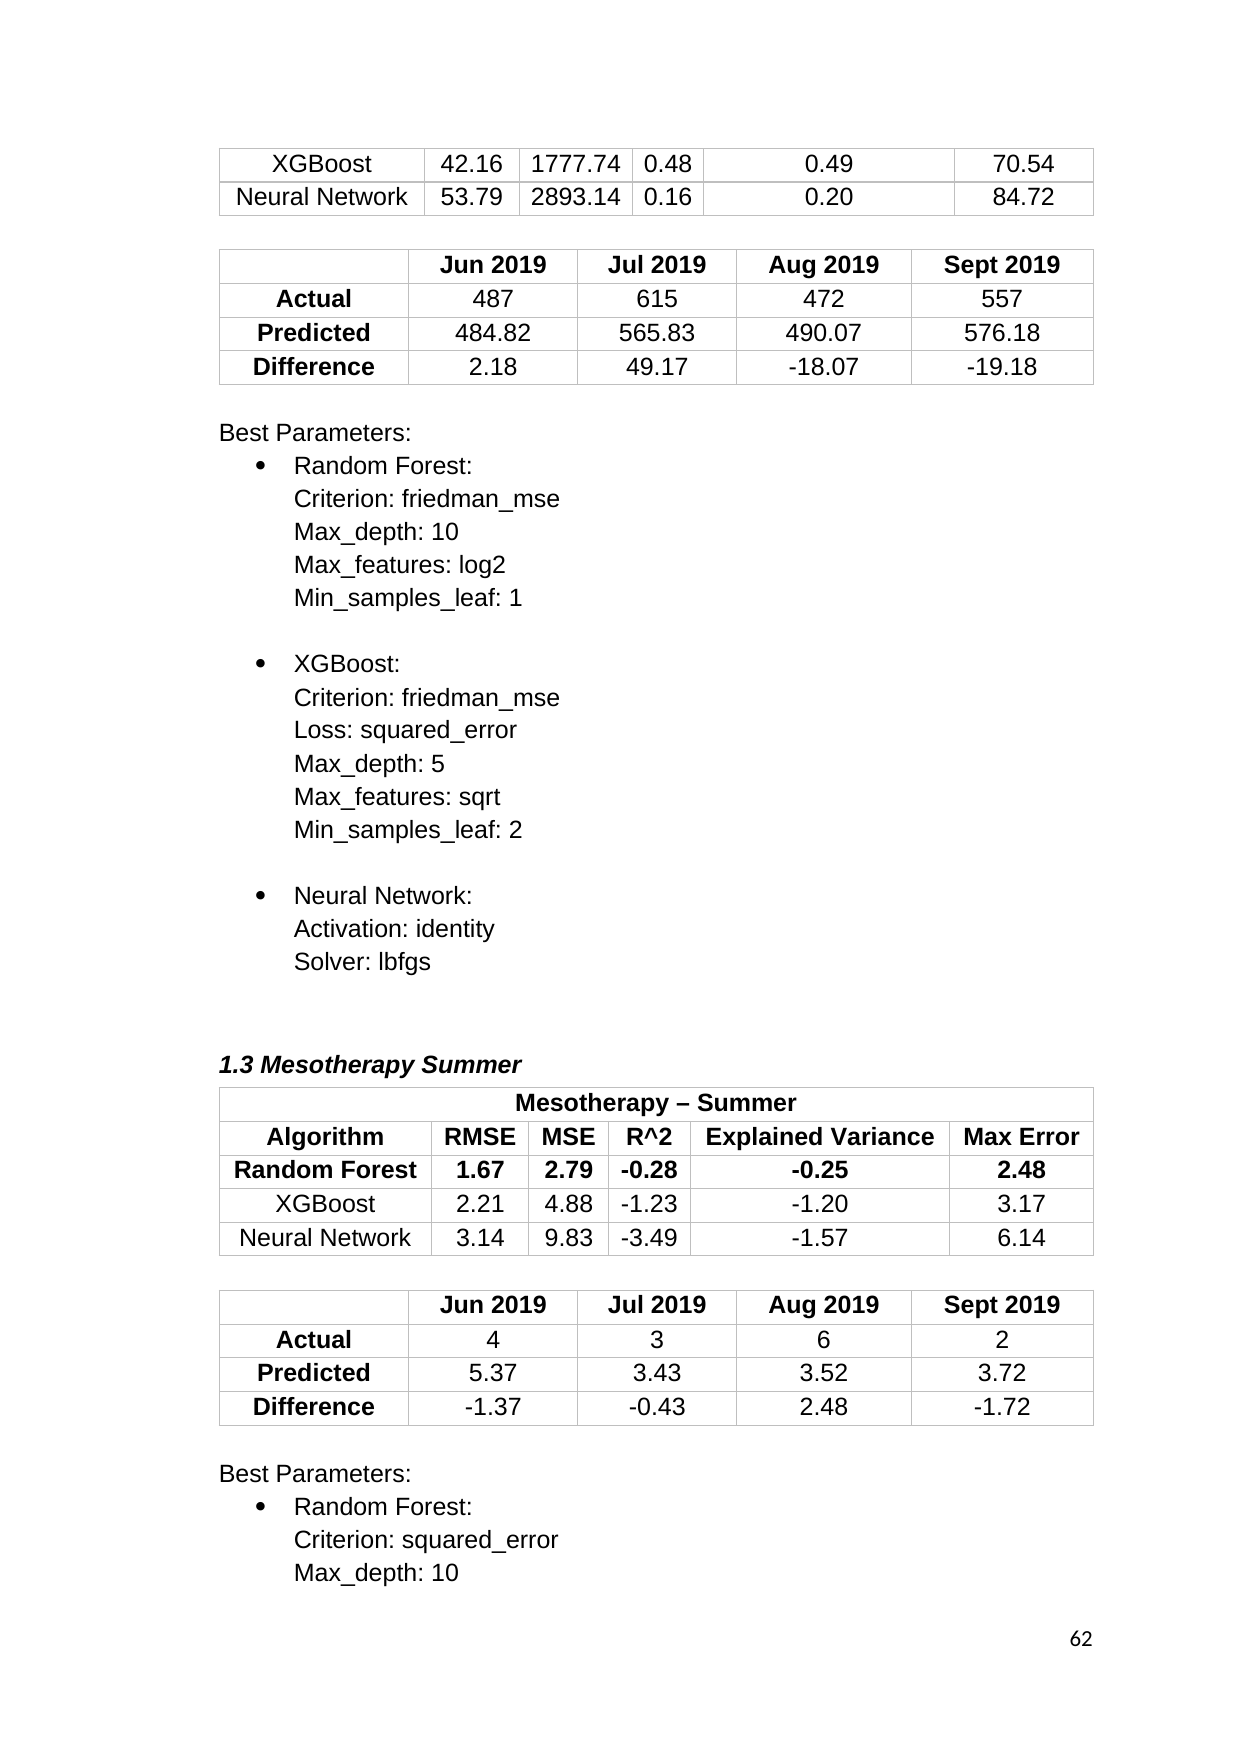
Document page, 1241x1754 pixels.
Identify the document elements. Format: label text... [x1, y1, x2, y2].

table_header Jul 2019 [578, 250, 736, 283]
list Criterion: friedman_mse [293, 484, 1092, 513]
table_header Sept 2019 [912, 1291, 1093, 1323]
list Solver: lbfgs [293, 947, 1092, 976]
table_cell 472 [737, 284, 911, 317]
table_cell 2.48 [737, 1392, 911, 1424]
list Random Forest: [256, 451, 1092, 480]
table_cell Predicted [220, 1358, 408, 1391]
table_cell -0.43 [578, 1392, 736, 1424]
list Max_features: log2 [293, 550, 1092, 579]
table_cell 0.49 [704, 149, 954, 181]
table_cell -18.07 [737, 351, 911, 384]
table_cell Max Error [950, 1122, 1093, 1154]
table_cell 3.17 [950, 1189, 1093, 1222]
text Best Parameters: [218, 1458, 1092, 1487]
table_cell Random Forest [220, 1156, 431, 1188]
table_cell 2893.14 [520, 183, 632, 215]
table_cell XGBoost [220, 149, 424, 181]
list Neural Network: [256, 881, 1092, 909]
list Loss: squared_error [293, 716, 1092, 744]
table_cell Neural Network [220, 183, 424, 215]
table_cell -0.25 [691, 1156, 949, 1188]
list XGBoost: [256, 649, 1092, 678]
table_cell Actual [220, 284, 408, 317]
table_cell 487 [409, 284, 577, 317]
list Criterion: friedman_mse [293, 682, 1092, 711]
table_cell 49.17 [578, 351, 736, 384]
table_header Mesotherapy – Summer [220, 1088, 1093, 1121]
table_cell -1.57 [691, 1223, 949, 1255]
table_cell -1.72 [912, 1392, 1093, 1424]
list Max_depth: 10 [293, 517, 1092, 546]
table_cell 1.67 [432, 1156, 528, 1188]
table_cell Difference [220, 1392, 408, 1424]
table_header Jul 2019 [578, 1291, 736, 1323]
table_header [220, 1291, 408, 1323]
table_cell 2.21 [432, 1189, 528, 1222]
table_cell -1.20 [691, 1189, 949, 1222]
table_cell 490.07 [737, 318, 911, 350]
table_cell MSE [529, 1122, 608, 1154]
table_cell 0.20 [704, 183, 954, 215]
table_cell 3 [578, 1325, 736, 1357]
table_cell Algorithm [220, 1122, 431, 1154]
table_cell 3.14 [432, 1223, 528, 1255]
table_cell 4.88 [529, 1189, 608, 1222]
table_cell -1.37 [409, 1392, 577, 1424]
table_cell 1777.74 [520, 149, 632, 181]
table_cell 53.79 [425, 183, 519, 215]
table_cell 42.16 [425, 149, 519, 181]
table_cell 3.43 [578, 1358, 736, 1391]
table_cell 3.52 [737, 1358, 911, 1391]
table_cell -19.18 [912, 351, 1093, 384]
table_header Jun 2019 [409, 1291, 577, 1323]
list Min_samples_leaf: 1 [293, 583, 1092, 612]
table_cell 2.48 [950, 1156, 1093, 1188]
table_cell 557 [912, 284, 1093, 317]
list Activation: identity [293, 914, 1092, 942]
table_cell 5.37 [409, 1358, 577, 1391]
table_cell Neural Network [220, 1223, 431, 1255]
table_cell 9.83 [529, 1223, 608, 1255]
table_cell 3.72 [912, 1358, 1093, 1391]
list Min_samples_leaf: 2 [293, 814, 1092, 843]
table_cell 615 [578, 284, 736, 317]
table_cell -3.49 [609, 1223, 690, 1255]
table_header [220, 250, 408, 283]
table_cell 84.72 [955, 183, 1093, 215]
table_cell Actual [220, 1325, 408, 1357]
table_cell 6.14 [950, 1223, 1093, 1255]
table_cell XGBoost [220, 1189, 431, 1222]
table_cell 2 [912, 1325, 1093, 1357]
table_cell 0.16 [633, 183, 703, 215]
table_cell 0.48 [633, 149, 703, 181]
table_cell -1.23 [609, 1189, 690, 1222]
table_cell Difference [220, 351, 408, 384]
table_cell 2.18 [409, 351, 577, 384]
text Best Parameters: [218, 418, 1092, 447]
table_cell 2.79 [529, 1156, 608, 1188]
table_cell -0.28 [609, 1156, 690, 1188]
table_cell 565.83 [578, 318, 736, 350]
table_header Jun 2019 [409, 250, 577, 283]
table_cell 70.54 [955, 149, 1093, 181]
table_cell 576.18 [912, 318, 1093, 350]
list Max_depth: 10 [293, 1558, 1092, 1586]
table_header Sept 2019 [912, 250, 1093, 283]
table_cell Predicted [220, 318, 408, 350]
table_cell Explained Variance [691, 1122, 949, 1154]
table_header Aug 2019 [737, 250, 911, 283]
list Random Forest: [256, 1492, 1092, 1520]
table_header Aug 2019 [737, 1291, 911, 1323]
list Max_features: sqrt [293, 782, 1092, 810]
table_cell R^2 [609, 1122, 690, 1154]
table_cell 484.82 [409, 318, 577, 350]
table_cell RMSE [432, 1122, 528, 1154]
list Criterion: squared_error [293, 1525, 1092, 1553]
subtitle 1.3 Mesotherapy Summer [218, 1050, 1092, 1079]
table_cell 6 [737, 1325, 911, 1357]
list Max_depth: 5 [293, 748, 1092, 777]
table_cell 4 [409, 1325, 577, 1357]
